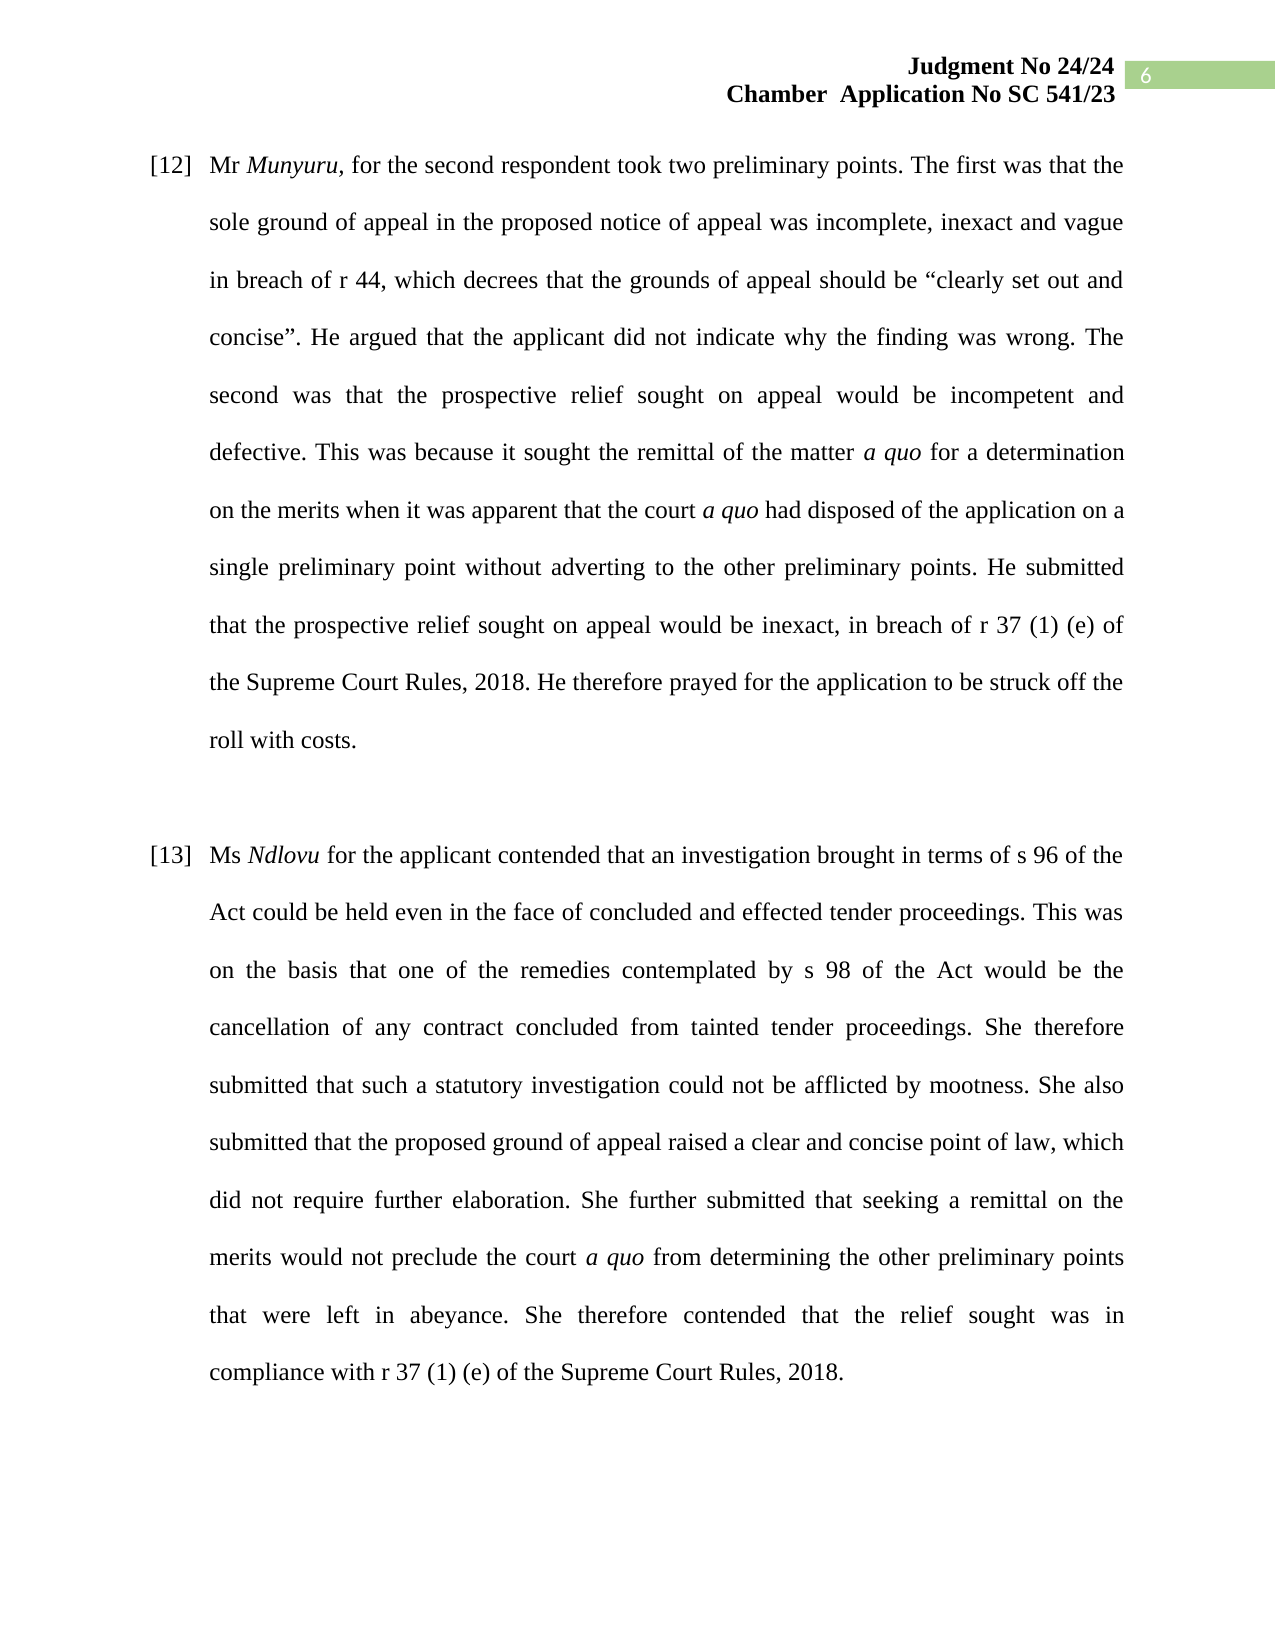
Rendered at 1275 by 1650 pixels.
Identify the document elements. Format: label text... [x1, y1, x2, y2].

text [12] Mr Munyuru, for the second respondent took two preliminary points. The first was that the sole ground of appeal in the proposed notice of appeal was incomplete, inexact and vague in breach of r 44, which decrees that the grounds of appeal should be “clearly set out and concise”. He argued that the applicant did not indicate why the finding was wrong. The second was that the prospective relief sought on appeal would be incompetent and defective. This was because it sought the remittal of the matter a quo for a determination on the merits when it was apparent that the court a quo had disposed of the application on a single preliminary point without adverting to the other preliminary points. He submitted that the prospective relief sought on appeal would be inexact, in breach of r 37 (1) (e) of the Supreme Court Rules, 2018. He therefore prayed for the application to be struck off the roll with costs. [150, 150, 1125, 754]
text [13] Ms Ndlovu for the applicant contended that an investigation brought in terms of s 96 of the Act could be held even in the face of concluded and effected tender proceedings. This was on the basis that one of the remedies contemplated by s 98 of the Act would be the cancellation of any contract concluded from tainted tender proceedings. She therefore submitted that such a statutory investigation could not be afflicted by mootness. She also submitted that the proposed ground of appeal raised a clear and concise point of law, which did not require further elaboration. She further submitted that seeking a remittal on the merits would not preclude the court a quo from determining the other preliminary points that were left in abeyance. She therefore contended that the relief sought was in compliance with r 37 (1) (e) of the Supreme Court Rules, 2018. [150, 840, 1125, 1386]
